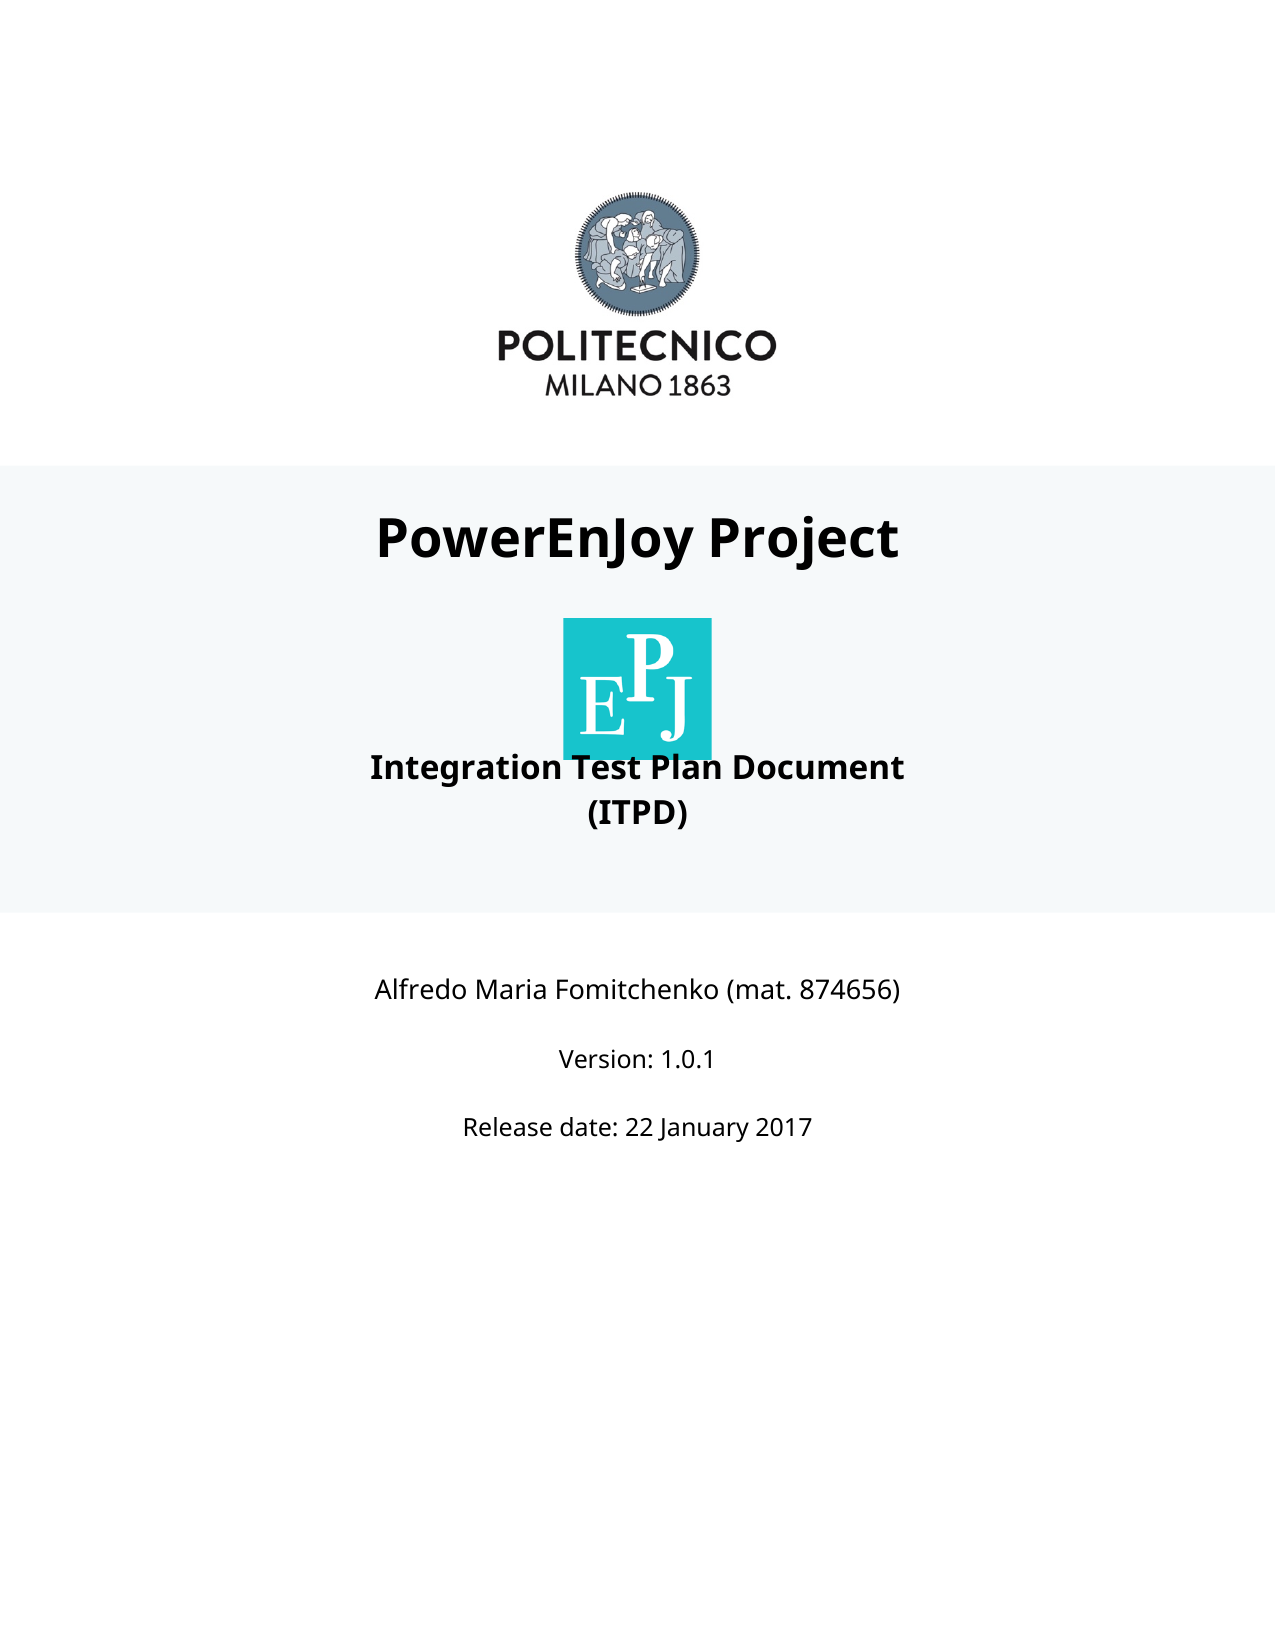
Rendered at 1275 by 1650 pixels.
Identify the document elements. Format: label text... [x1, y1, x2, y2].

text Alfredo Maria Fomitchenko (mat. 874656) [118, 971, 1157, 1008]
picture [492, 184, 781, 402]
text Release date: 22 January 2017 [118, 1110, 1157, 1144]
picture [563, 618, 712, 744]
text Version: 1.0.1 [118, 1042, 1157, 1076]
text Integration Test Plan Document [118, 744, 1157, 789]
text (ITPD) [118, 789, 1157, 834]
text PowerEnJoy Project [118, 499, 1157, 573]
